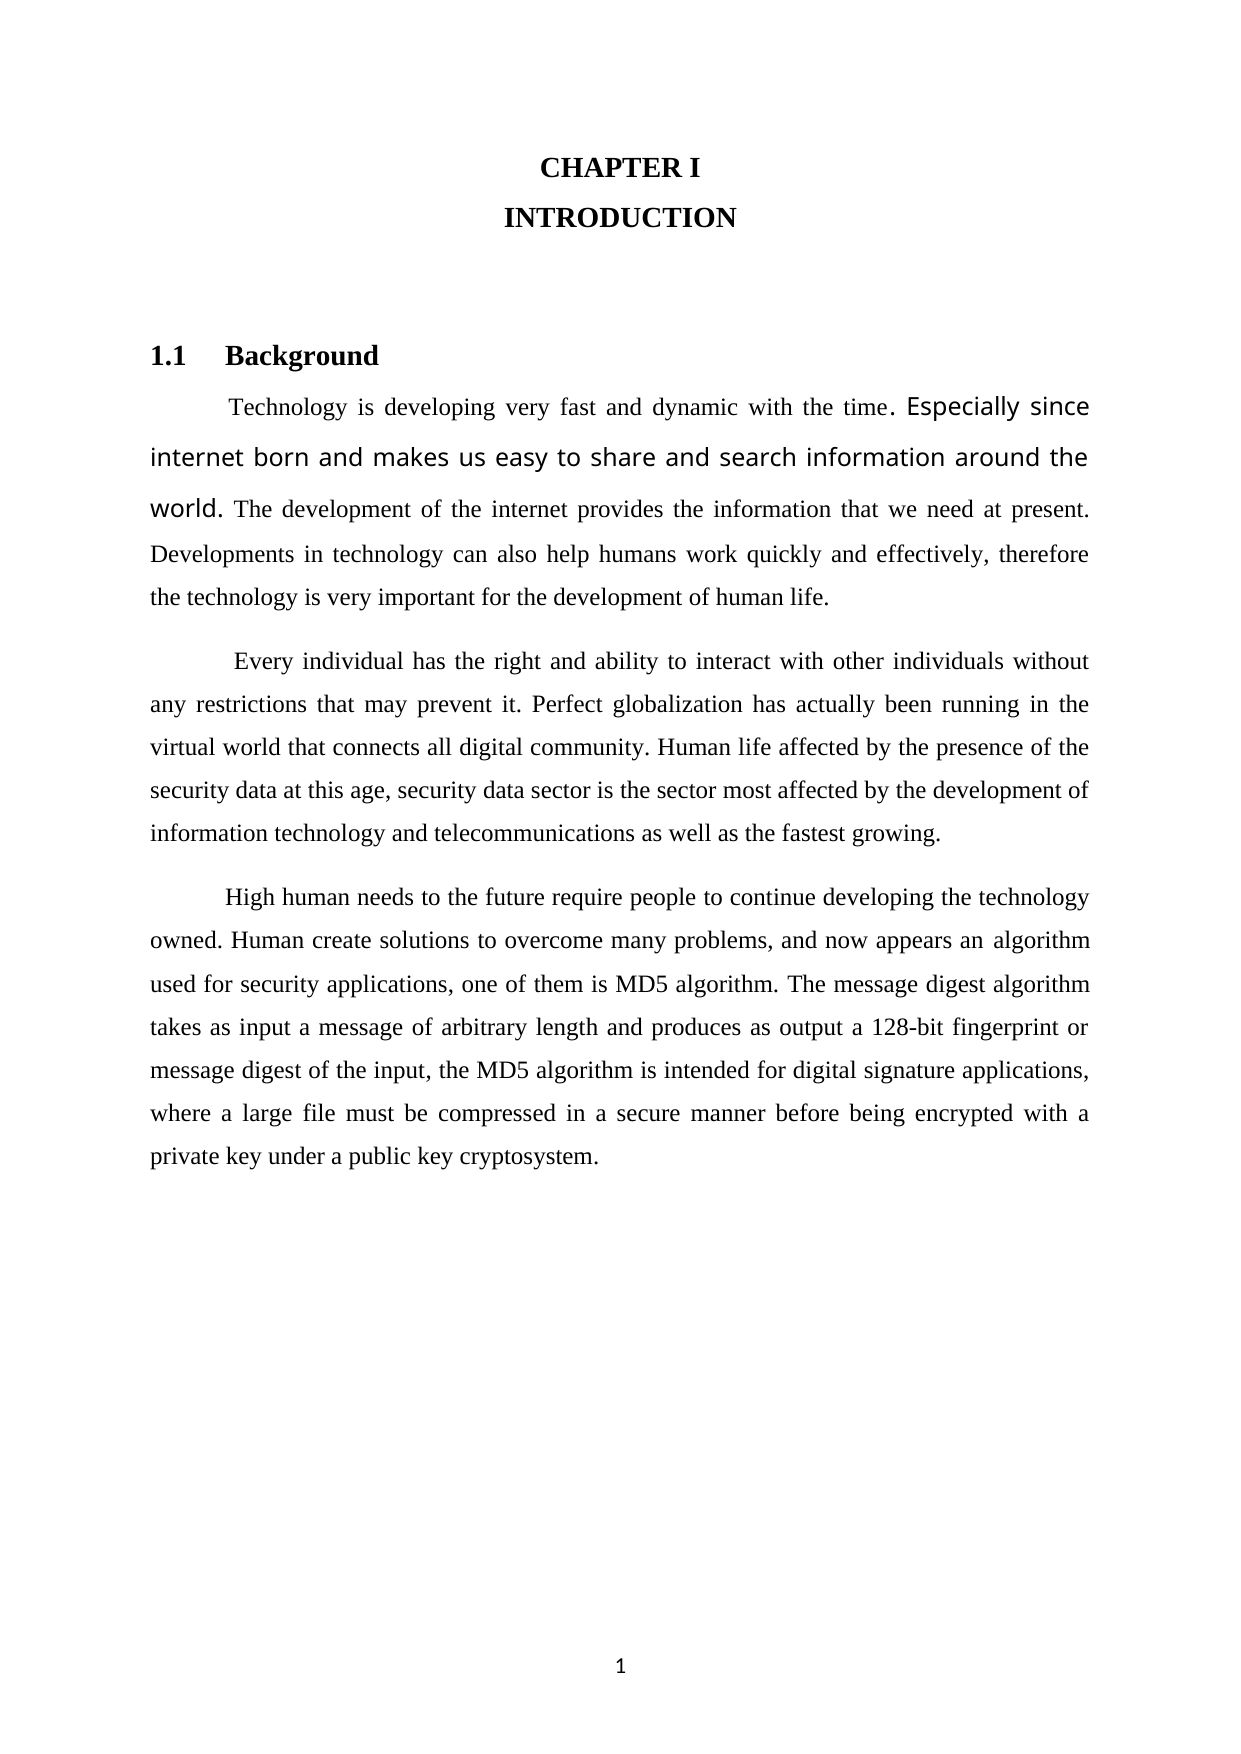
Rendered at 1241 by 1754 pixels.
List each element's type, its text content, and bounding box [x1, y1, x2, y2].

text High human needs to the future require people to continue developing the technology owned. Human create solutions to overcome many problems, and now appears an algorithm used for security applications, one of them is MD5 algorithm. The message digest algorithm takes as input a message of arbitrary length and produces as output a 128-bit fingerprint or message digest of the input, the MD5 algorithm is intended for digital signature applications, where a large file must be compressed in a secure manner before being encrypted with a private key under a public key cryptosystem. [150, 1127, 1090, 1170]
text Every individual has the right and ability to interact with other individuals without any restrictions that may prevent it. Perfect globalization has actually been running in the virtual world that connects all digital community. Human life affected by the presence of the security data at this age, security data sector is the sector most affected by the development of information technology and telecommunications as well as the fastest growing. [150, 646, 1090, 847]
text Technology is developing very fast and dynamic with the time. Especially since internet born and makes us easy to share and search information around the world. The development of the internet provides the information that we need at present. Developments in technology can also help humans work quickly and effectively, therefore the technology is very important for the development of human life. [150, 388, 1090, 611]
text CHAPTER I INTRODUCTION [150, 150, 1090, 234]
text High human needs to the future require people to continue developing the technology owned. Human create solutions to overcome many problems, and now appears an algorithm used for security applications, one of them is MD5 algorithm. The message digest algorithm takes as input a message of arbitrary length and produces as output a 128-bit fingerprint or message digest of the input, the MD5 algorithm is intended for digital signature applications, where a large file must be compressed in a secure manner before being encrypted with a private key under a public key cryptosystem. [150, 882, 1090, 1012]
list Background [150, 338, 1090, 372]
text High human needs to the future require people to continue developing the technology owned. Human create solutions to overcome many problems, and now appears an algorithm used for security applications, one of them is MD5 algorithm. The message digest algorithm takes as input a message of arbitrary length and produces as output a 128-bit fingerprint or message digest of the input, the MD5 algorithm is intended for digital signature applications, where a large file must be compressed in a secure manner before being encrypted with a private key under a public key cryptosystem. [150, 1041, 1090, 1098]
